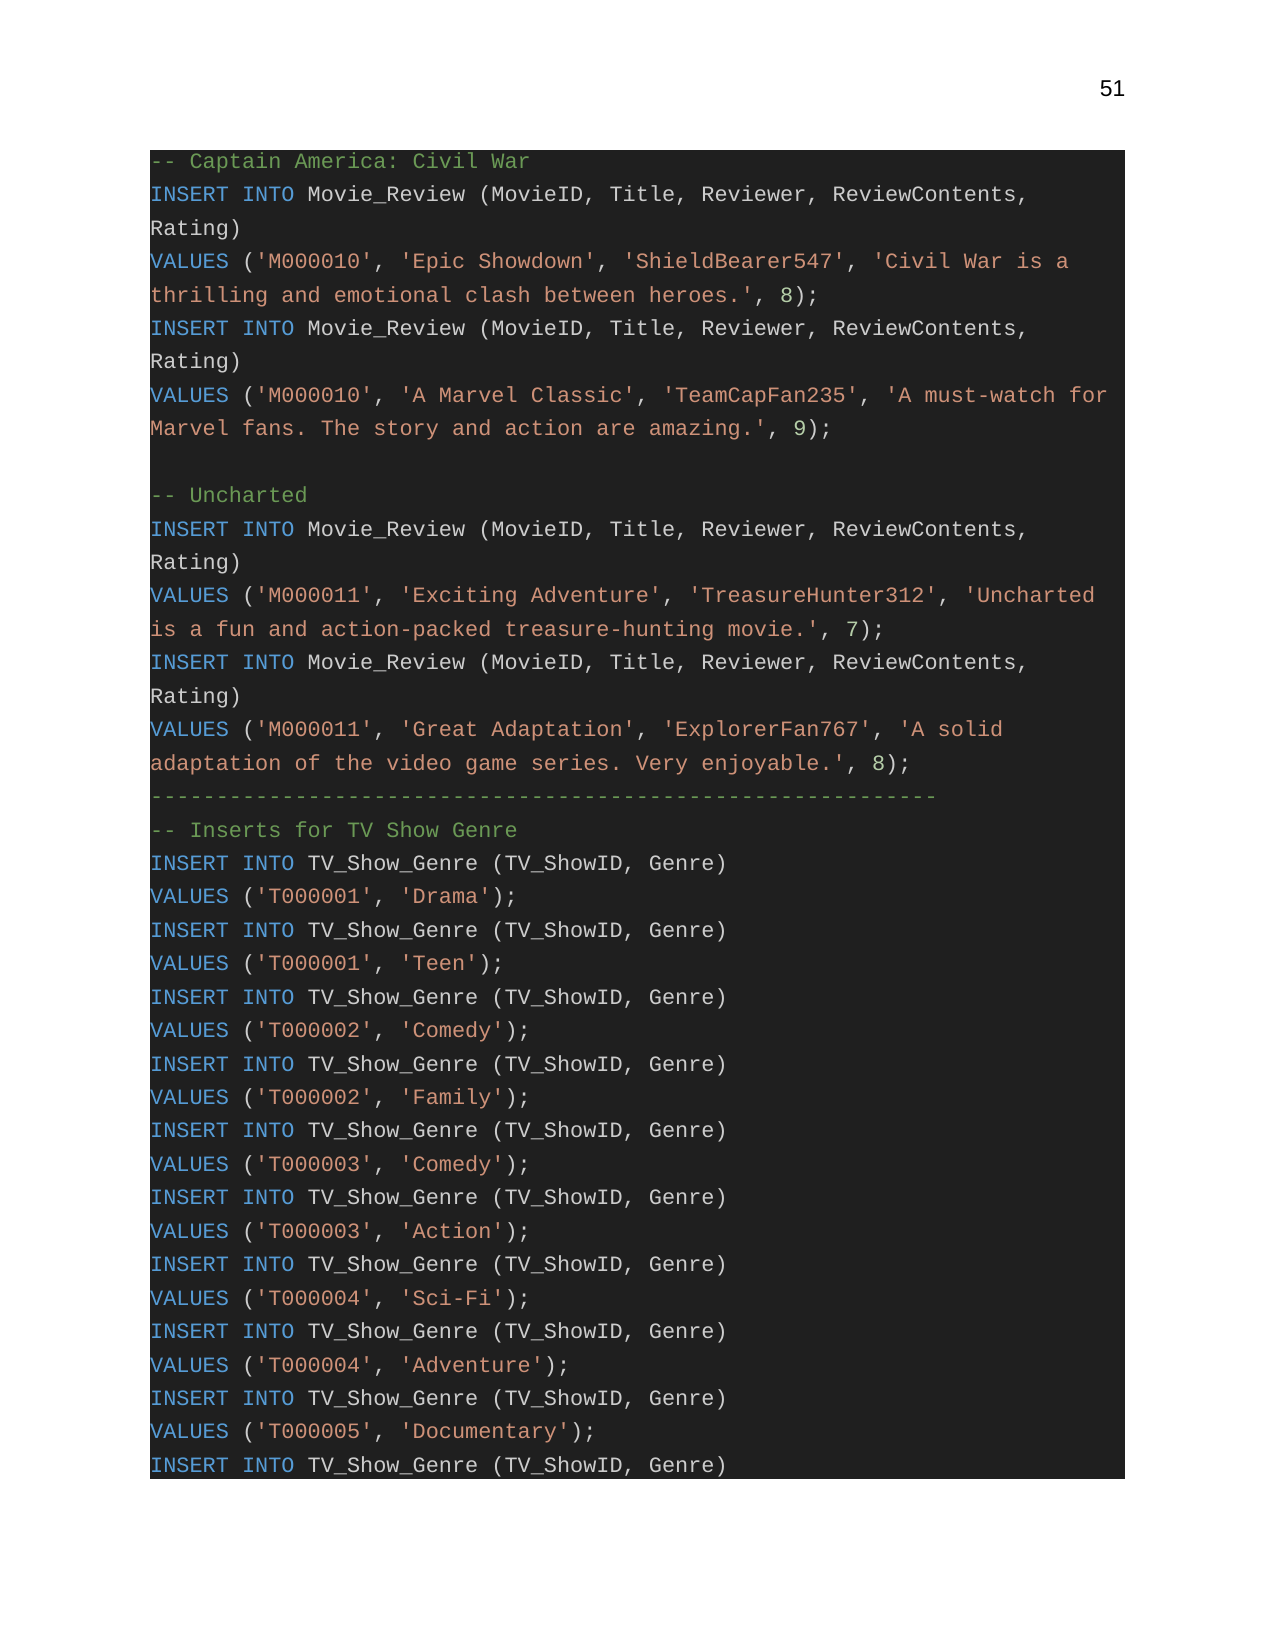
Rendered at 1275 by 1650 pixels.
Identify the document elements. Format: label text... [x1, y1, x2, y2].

text VALUES ('T000002', 'Family'); [150, 1086, 1125, 1111]
text VALUES ('T000003', 'Action'); [150, 1220, 1125, 1245]
text INSERT INTO Movie_Review (MovieID, Title, Reviewer, ReviewContents, Rating) [150, 317, 1125, 375]
text INSERT INTO TV_Show_Genre (TV_ShowID, Genre) [150, 1320, 1125, 1345]
text VALUES ('T000004', 'Sci-Fi'); [150, 1287, 1125, 1312]
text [150, 1454, 1125, 1479]
text VALUES ('M000011', 'Great Adaptation', 'ExplorerFan767', 'A solid adaptation of the video game series. Very enjoyable.', 8); [150, 718, 1125, 777]
text VALUES ('M000010', 'Epic Showdown', 'ShieldBearer547', 'Civil War is a thrilling and emotional clash between heroes.', 8); [150, 250, 1125, 308]
text VALUES ('T000003', 'Comedy'); [150, 1153, 1125, 1178]
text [150, 1387, 1125, 1412]
text INSERT INTO TV_Show_Genre (TV_ShowID, Genre) [150, 1187, 1125, 1211]
text VALUES ('M000011', 'Exciting Adventure', 'TreasureHunter312', 'Uncharted is a fun and action-packed treasure-hunting movie.', 7); [150, 585, 1125, 643]
text INSERT INTO Movie_Review (MovieID, Title, Reviewer, ReviewContents, Rating) [150, 652, 1125, 710]
text INSERT INTO TV_Show_Genre (TV_ShowID, Genre) [150, 1120, 1125, 1144]
text INSERT INTO TV_Show_Genre (TV_ShowID, Genre) [150, 852, 1125, 877]
text -- Inserts for TV Show Genre [150, 819, 1125, 843]
text VALUES ('T000002', 'Comedy'); [150, 1019, 1125, 1044]
text INSERT INTO TV_Show_Genre (TV_ShowID, Genre) [150, 1253, 1125, 1278]
text VALUES ('M000010', 'A Marvel Classic', 'TeamCapFan235', 'A must-watch for Marvel fans. The story and action are amazing.', 9); [150, 384, 1125, 442]
text INSERT INTO Movie_Review (MovieID, Title, Reviewer, ReviewContents, Rating) [150, 518, 1125, 576]
text VALUES ('T000001', 'Teen'); [150, 952, 1125, 977]
text INSERT INTO TV_Show_Genre (TV_ShowID, Genre) [150, 986, 1125, 1011]
text VALUES ('T000004', 'Adventure'); [150, 1354, 1125, 1378]
text VALUES ('T000001', 'Drama'); [150, 886, 1125, 910]
text -- Captain America: Civil War [150, 150, 1125, 175]
text INSERT INTO TV_Show_Genre (TV_ShowID, Genre) [150, 919, 1125, 944]
text VALUES ('T000005', 'Documentary'); [150, 1421, 1125, 1445]
text ------------------------------------------------------------ [150, 785, 1125, 810]
text INSERT INTO TV_Show_Genre (TV_ShowID, Genre) [150, 1053, 1125, 1078]
text -- Uncharted [150, 484, 1125, 509]
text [150, 183, 1125, 242]
